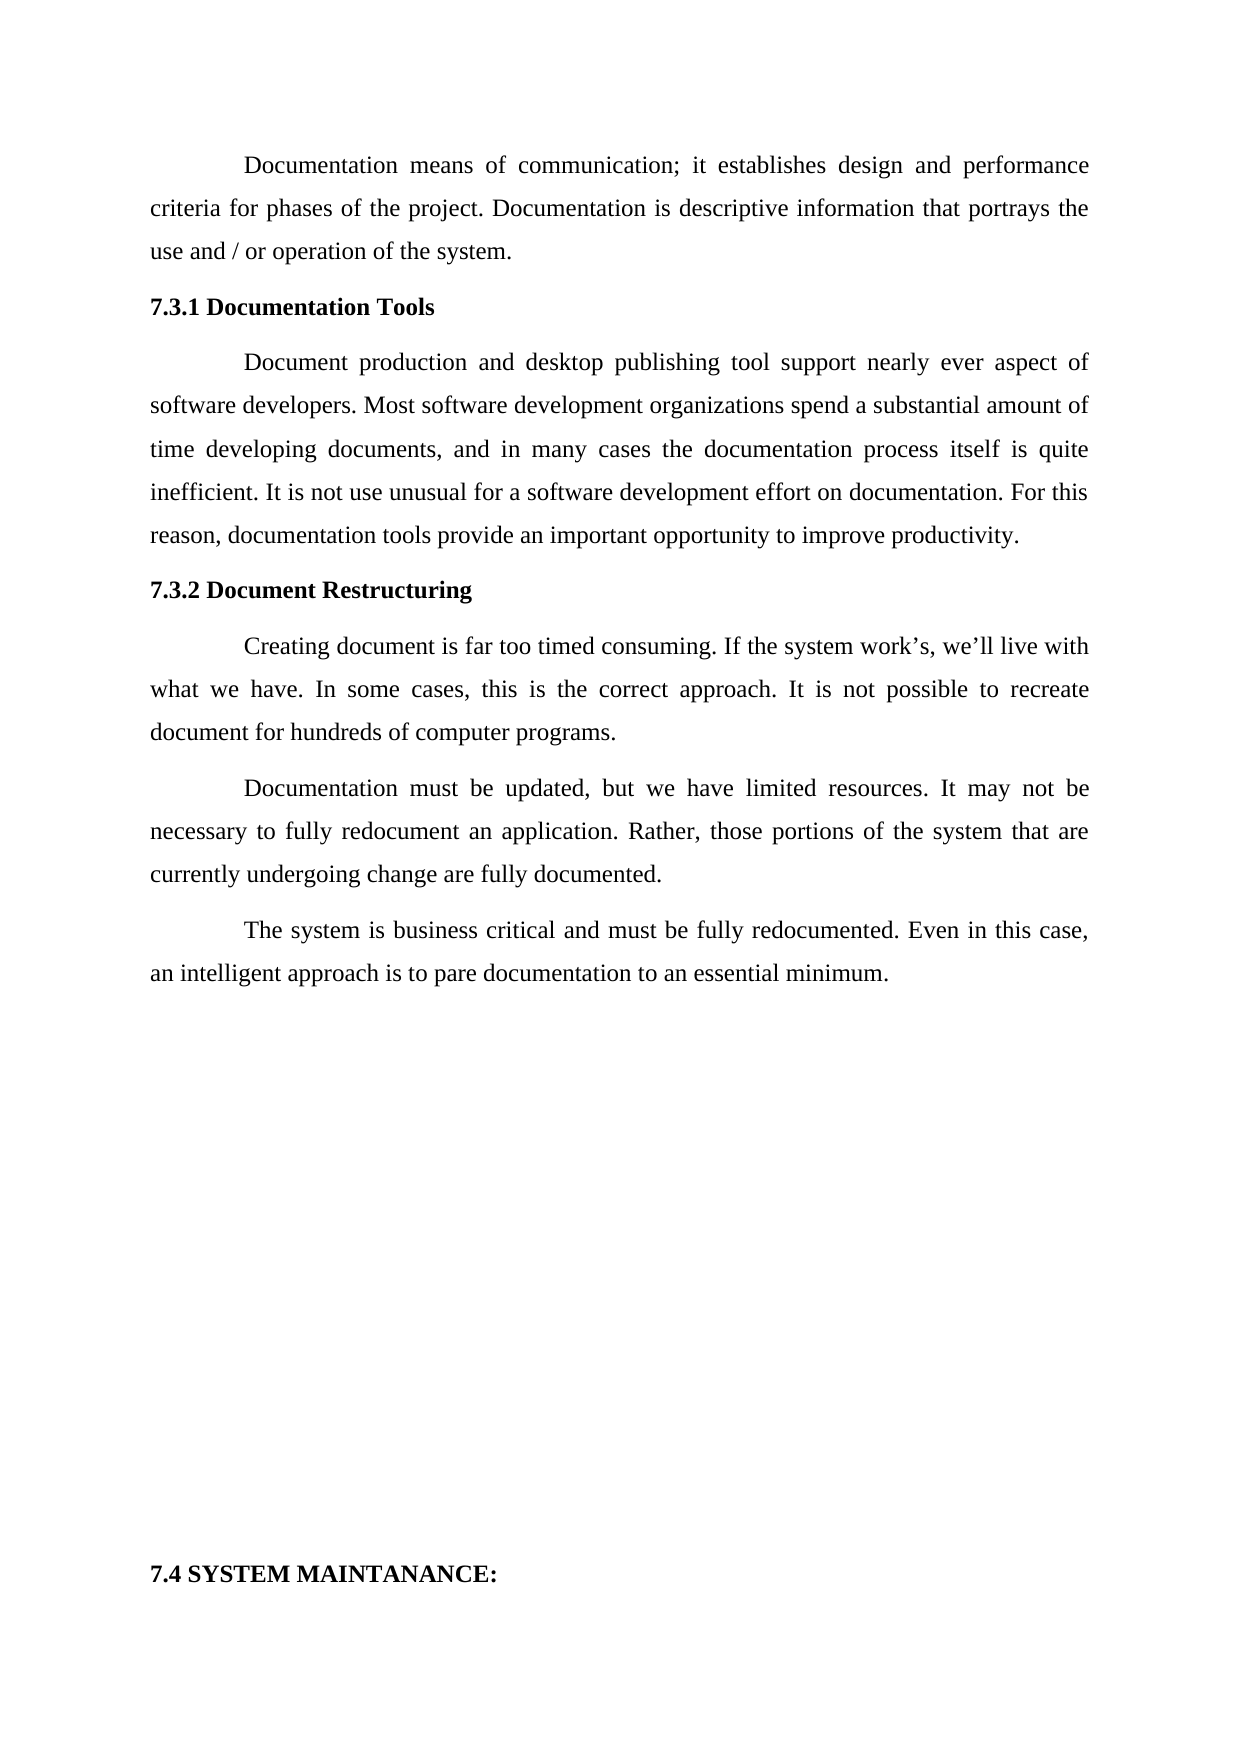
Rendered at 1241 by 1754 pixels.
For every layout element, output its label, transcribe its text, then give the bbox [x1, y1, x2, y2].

subtitle 7.3.2 Document Restructuring [150, 576, 1090, 604]
subtitle 7.3.1 Documentation Tools [150, 292, 1090, 321]
text Documentation means of communication; it establishes design and performance criteria for phases of the project. Documentation is descriptive information that portrays the use and / or operation of the system. [150, 150, 1090, 265]
subtitle Creating document is far too timed consuming. If the system work’s, we’ll live with what we have. In some cases, this is the correct approach. It is not possible to recreate document for hundreds of computer programs. [150, 631, 1090, 746]
text The system is business critical and must be fully redocumented. Even in this case, an intelligent approach is to pare documentation to an essential minimum. [150, 915, 1090, 987]
text Documentation must be updated, but we have limited resources. It may not be necessary to fully redocument an application. Rather, those portions of the system that are currently undergoing change are fully documented. [150, 773, 1090, 888]
subtitle 7.4 SYSTEM MAINTANANCE: [150, 1559, 1090, 1588]
text Document production and desktop publishing tool support nearly ever aspect of software developers. Most software development organizations spend a substantial amount of time developing documents, and in many cases the documentation process itself is quite inefficient. It is not use unusual for a software development effort on documentation. For this reason, documentation tools provide an important opportunity to improve productivity. [150, 347, 1090, 549]
